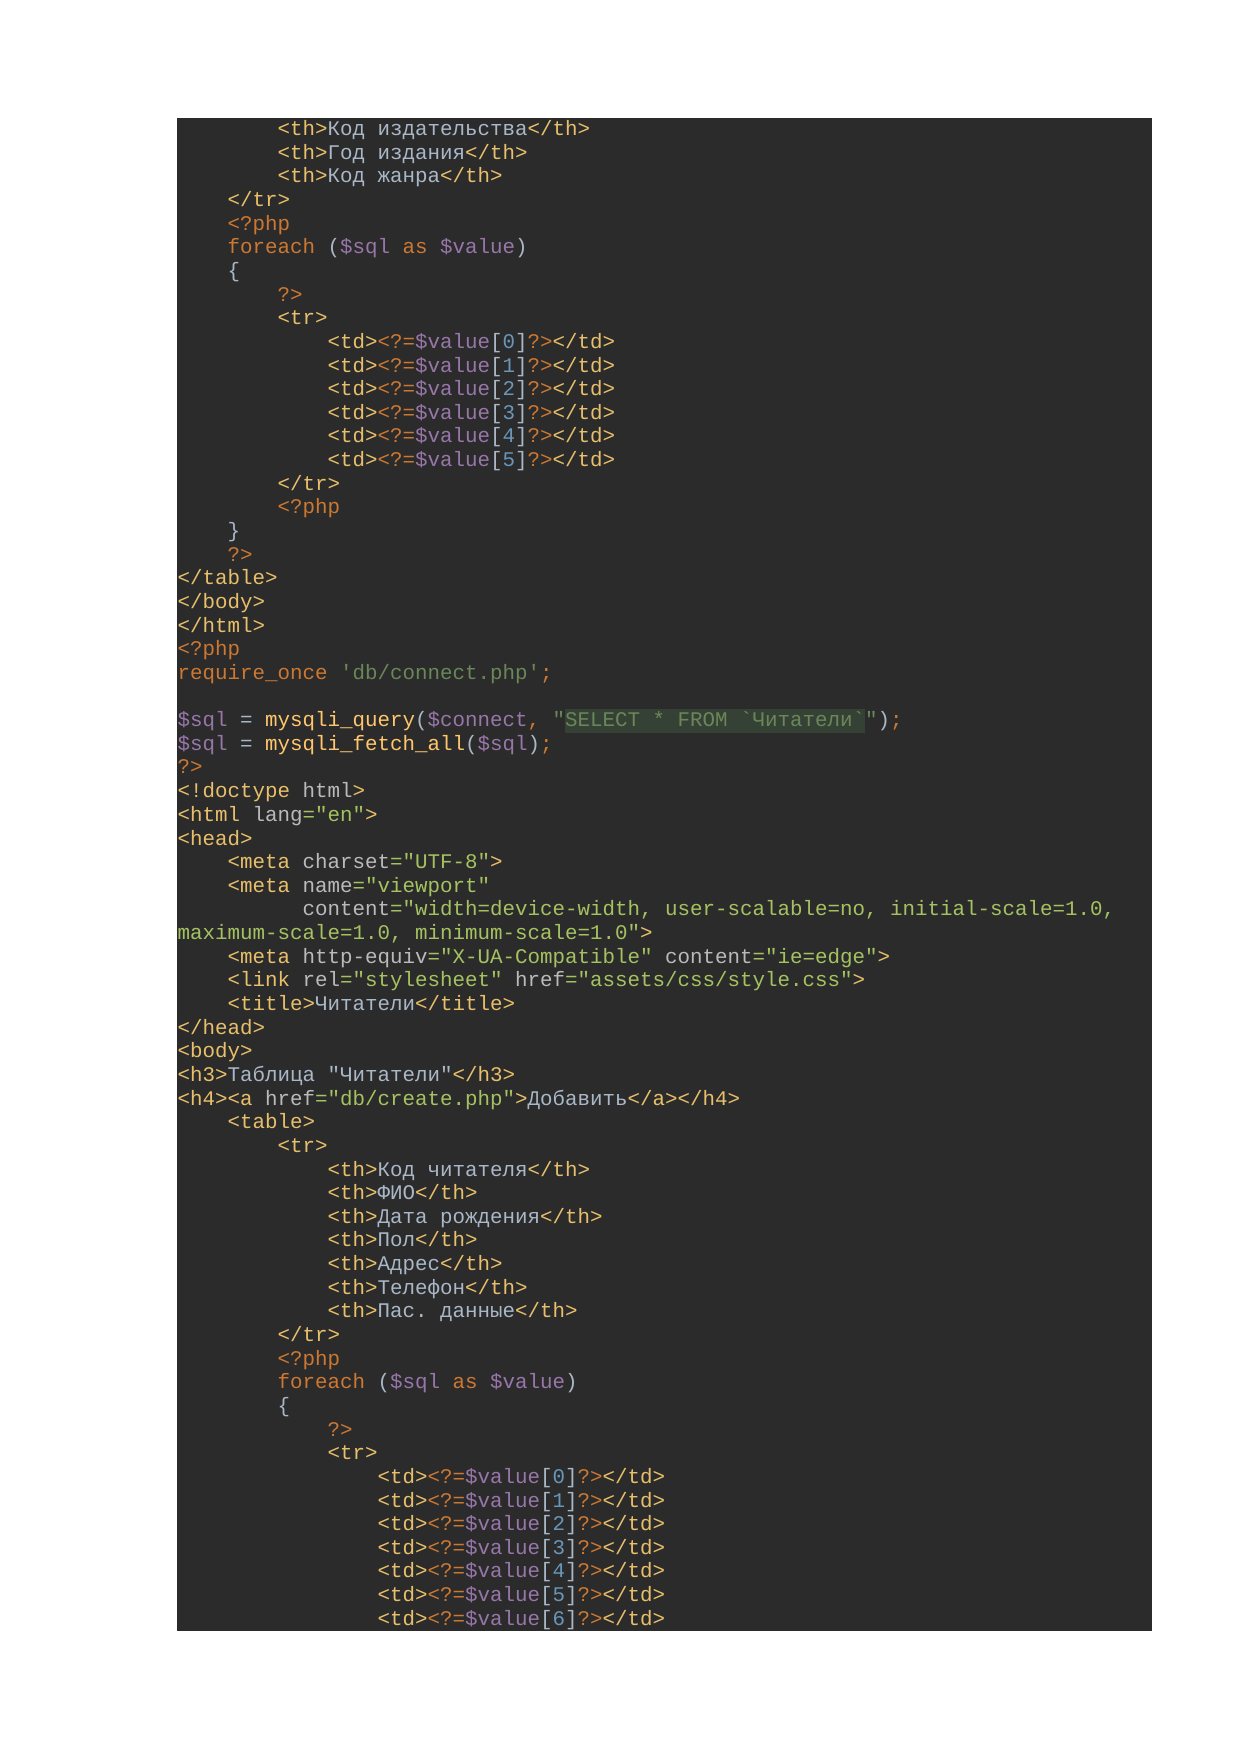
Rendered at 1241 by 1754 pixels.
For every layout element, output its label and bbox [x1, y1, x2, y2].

text [177, 638, 1152, 1631]
text [177, 118, 1152, 638]
